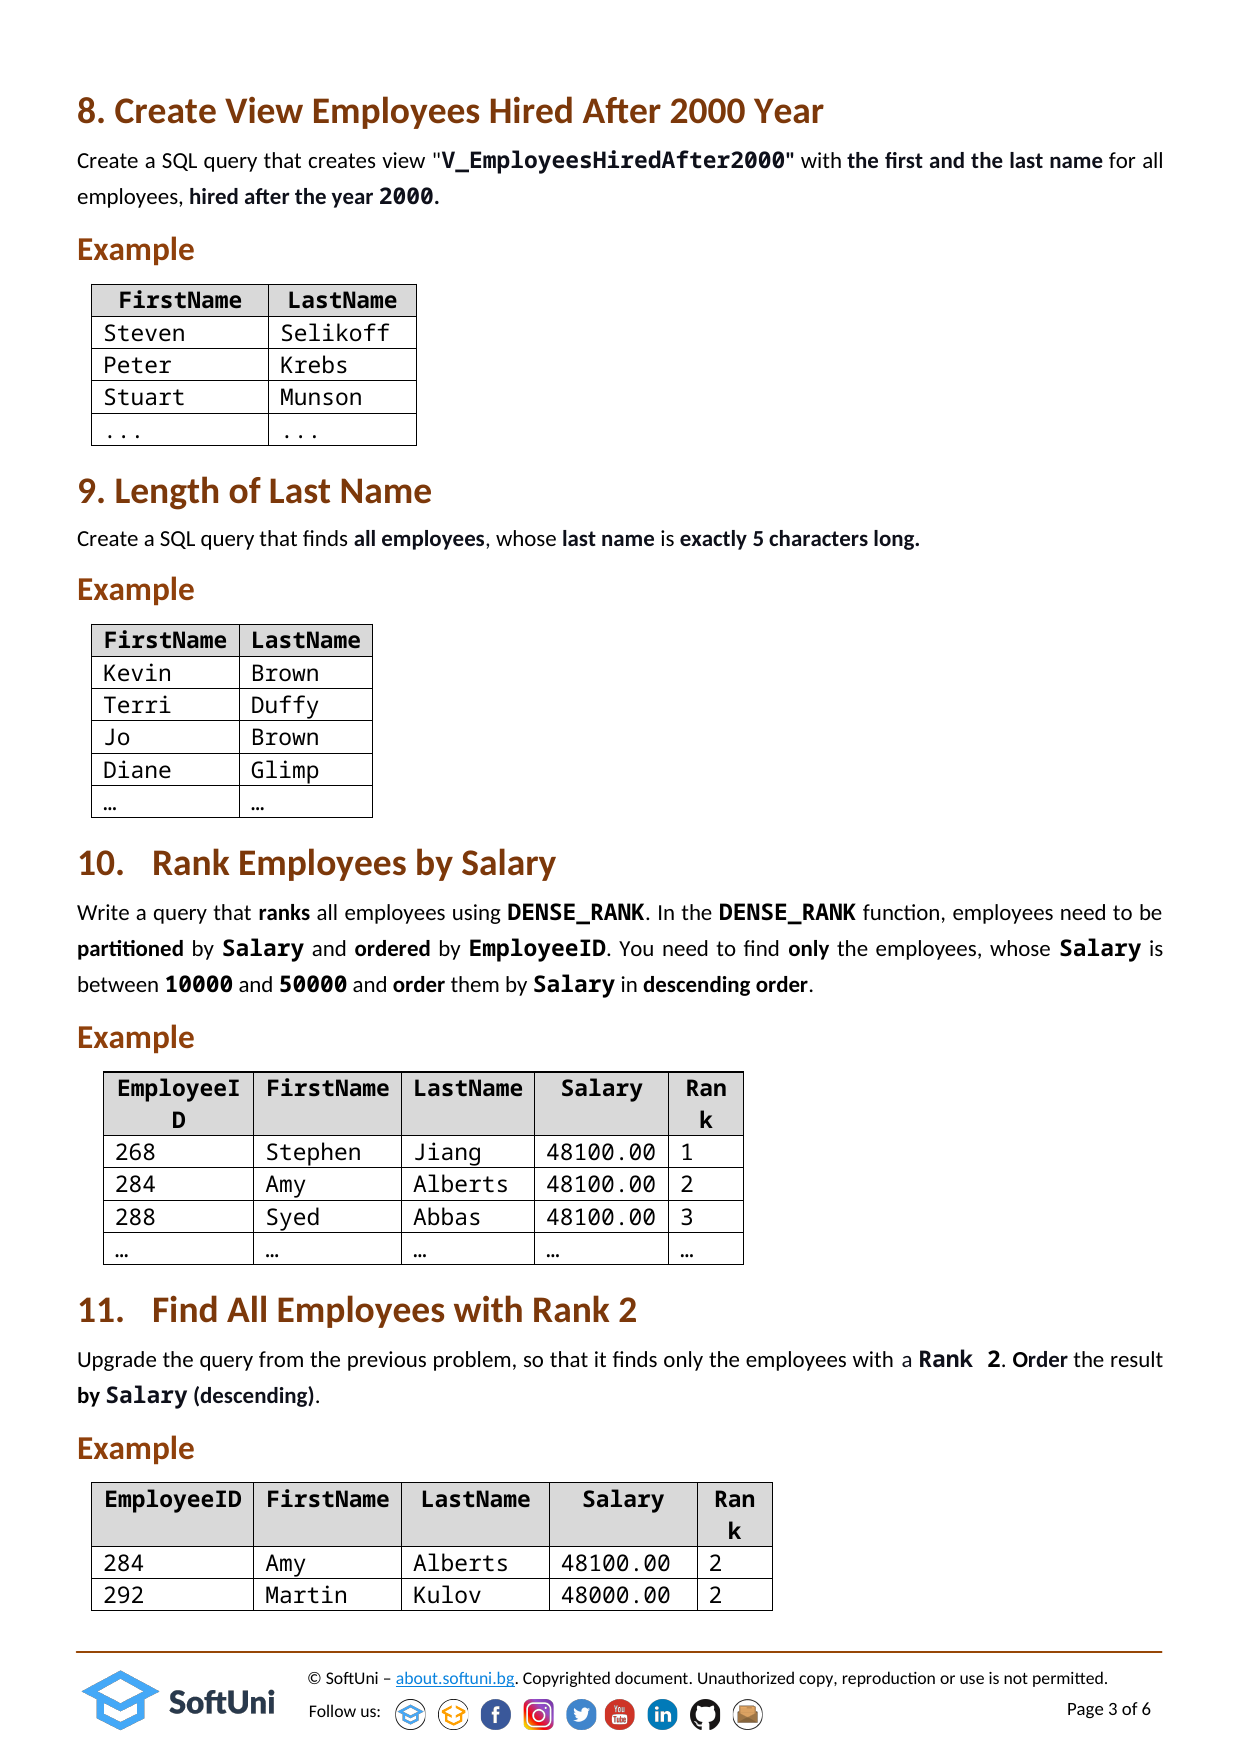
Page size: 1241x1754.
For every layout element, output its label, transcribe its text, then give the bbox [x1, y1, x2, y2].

table_header Rank [669, 1073, 743, 1135]
table_cell Stephen [254, 1136, 401, 1167]
text Write a query that ranks all employees using DENSE_RANK. In the DENSE_RANK function, employees need to be partitioned by Salary and ordered by EmployeeID. You need to find only the employees, whose Salary is between 10000 and 50000 and order them by Salary in descending order. [77, 896, 1163, 999]
table_header FirstName [254, 1073, 401, 1135]
table_header FirstName [92, 285, 268, 316]
picture [647, 1699, 656, 1708]
table_header FirstName [92, 625, 239, 656]
table_cell Alberts [402, 1168, 534, 1199]
table_cell 48100.00 [535, 1168, 668, 1199]
table_cell ... [269, 414, 416, 445]
table_header EmployeeID [104, 1073, 253, 1135]
table_cell Abbas [402, 1201, 534, 1232]
table_cell Alberts [402, 1547, 549, 1578]
table_cell 48100.00 [550, 1547, 697, 1578]
table_cell 284 [92, 1547, 253, 1578]
picture [75, 1664, 281, 1736]
table_cell Peter [92, 349, 268, 380]
table_header FirstName [254, 1483, 401, 1546]
picture [661, 1712, 671, 1721]
table_cell … [254, 1233, 401, 1264]
subtitle Example [77, 568, 1163, 609]
table_cell Martin [254, 1579, 401, 1610]
table_header LastName [269, 285, 416, 316]
text Create a SQL query that finds all employees, whose last name is exactly 5 characters long. [77, 524, 1163, 552]
picture [523, 1699, 554, 1730]
table_cell Krebs [269, 349, 416, 380]
table_cell … [402, 1233, 534, 1264]
table_cell Kevin [92, 657, 239, 688]
table_cell 48100.00 [535, 1136, 668, 1167]
picture [480, 1699, 511, 1730]
table_cell 268 [104, 1136, 253, 1167]
table_cell … [535, 1233, 668, 1264]
table_cell 2 [669, 1168, 743, 1199]
table_cell 2 [698, 1579, 772, 1610]
table_cell 48000.00 [550, 1579, 697, 1610]
picture [438, 1699, 469, 1730]
table_cell … [240, 786, 372, 817]
picture [669, 1721, 678, 1730]
table_cell Terri [92, 689, 239, 720]
table_cell Glimp [240, 754, 372, 785]
picture [690, 1699, 721, 1730]
table_header LastName [240, 625, 372, 656]
picture [395, 1699, 426, 1730]
table_header Salary [535, 1073, 668, 1135]
table_cell Syed [254, 1201, 401, 1232]
picture [566, 1699, 597, 1730]
picture [604, 1699, 635, 1730]
table_cell Stuart [92, 381, 268, 413]
table_cell ... [92, 414, 268, 445]
table_header Salary [550, 1483, 697, 1546]
table_cell Duffy [240, 689, 372, 720]
table_cell … [669, 1233, 743, 1264]
table_header Rank [698, 1483, 772, 1546]
text Create a SQL query that creates view "V_EmployeesHiredAfter2000" with the first and the last name for all employees, hired after the year 2000. [77, 144, 1163, 211]
subtitle Example [77, 1427, 1163, 1468]
subtitle Example [77, 1016, 1163, 1057]
table_cell 48100.00 [535, 1201, 668, 1232]
table_cell 1 [669, 1136, 743, 1167]
table_cell … [92, 786, 239, 817]
table_cell Kulov [402, 1579, 549, 1610]
subtitle Rank Employees by Salary [77, 839, 1163, 885]
table_cell Selikoff [269, 317, 416, 348]
subtitle Length of Last Name [77, 467, 1163, 513]
picture [732, 1699, 763, 1730]
table_cell 288 [104, 1201, 253, 1232]
table_header LastName [402, 1073, 534, 1135]
table_cell Amy [254, 1547, 401, 1578]
table_cell … [104, 1233, 253, 1264]
table_header LastName [402, 1483, 549, 1546]
table_cell 284 [104, 1168, 253, 1199]
table_cell Diane [92, 754, 239, 785]
table_cell 2 [698, 1547, 772, 1578]
picture [669, 1699, 678, 1708]
table_cell Jiang [402, 1136, 534, 1167]
table_cell Jo [92, 721, 239, 753]
table_header EmployeeID [92, 1483, 253, 1546]
subtitle Create View Employees Hired After 2000 Year [77, 87, 1163, 133]
table_cell 3 [669, 1201, 743, 1232]
text Upgrade the query from the previous problem, so that it finds only the employees with a Rank 2. Order the result by Salary (descending). [77, 1343, 1163, 1410]
table_cell Brown [240, 721, 372, 753]
subtitle Find All Employees with Rank 2 [77, 1286, 1163, 1332]
table_cell Brown [240, 657, 372, 688]
table_cell 292 [92, 1579, 253, 1610]
subtitle Example [77, 228, 1163, 269]
table_cell Munson [269, 381, 416, 413]
table_cell Amy [254, 1168, 401, 1199]
picture [647, 1721, 656, 1730]
table_cell Steven [92, 317, 268, 348]
